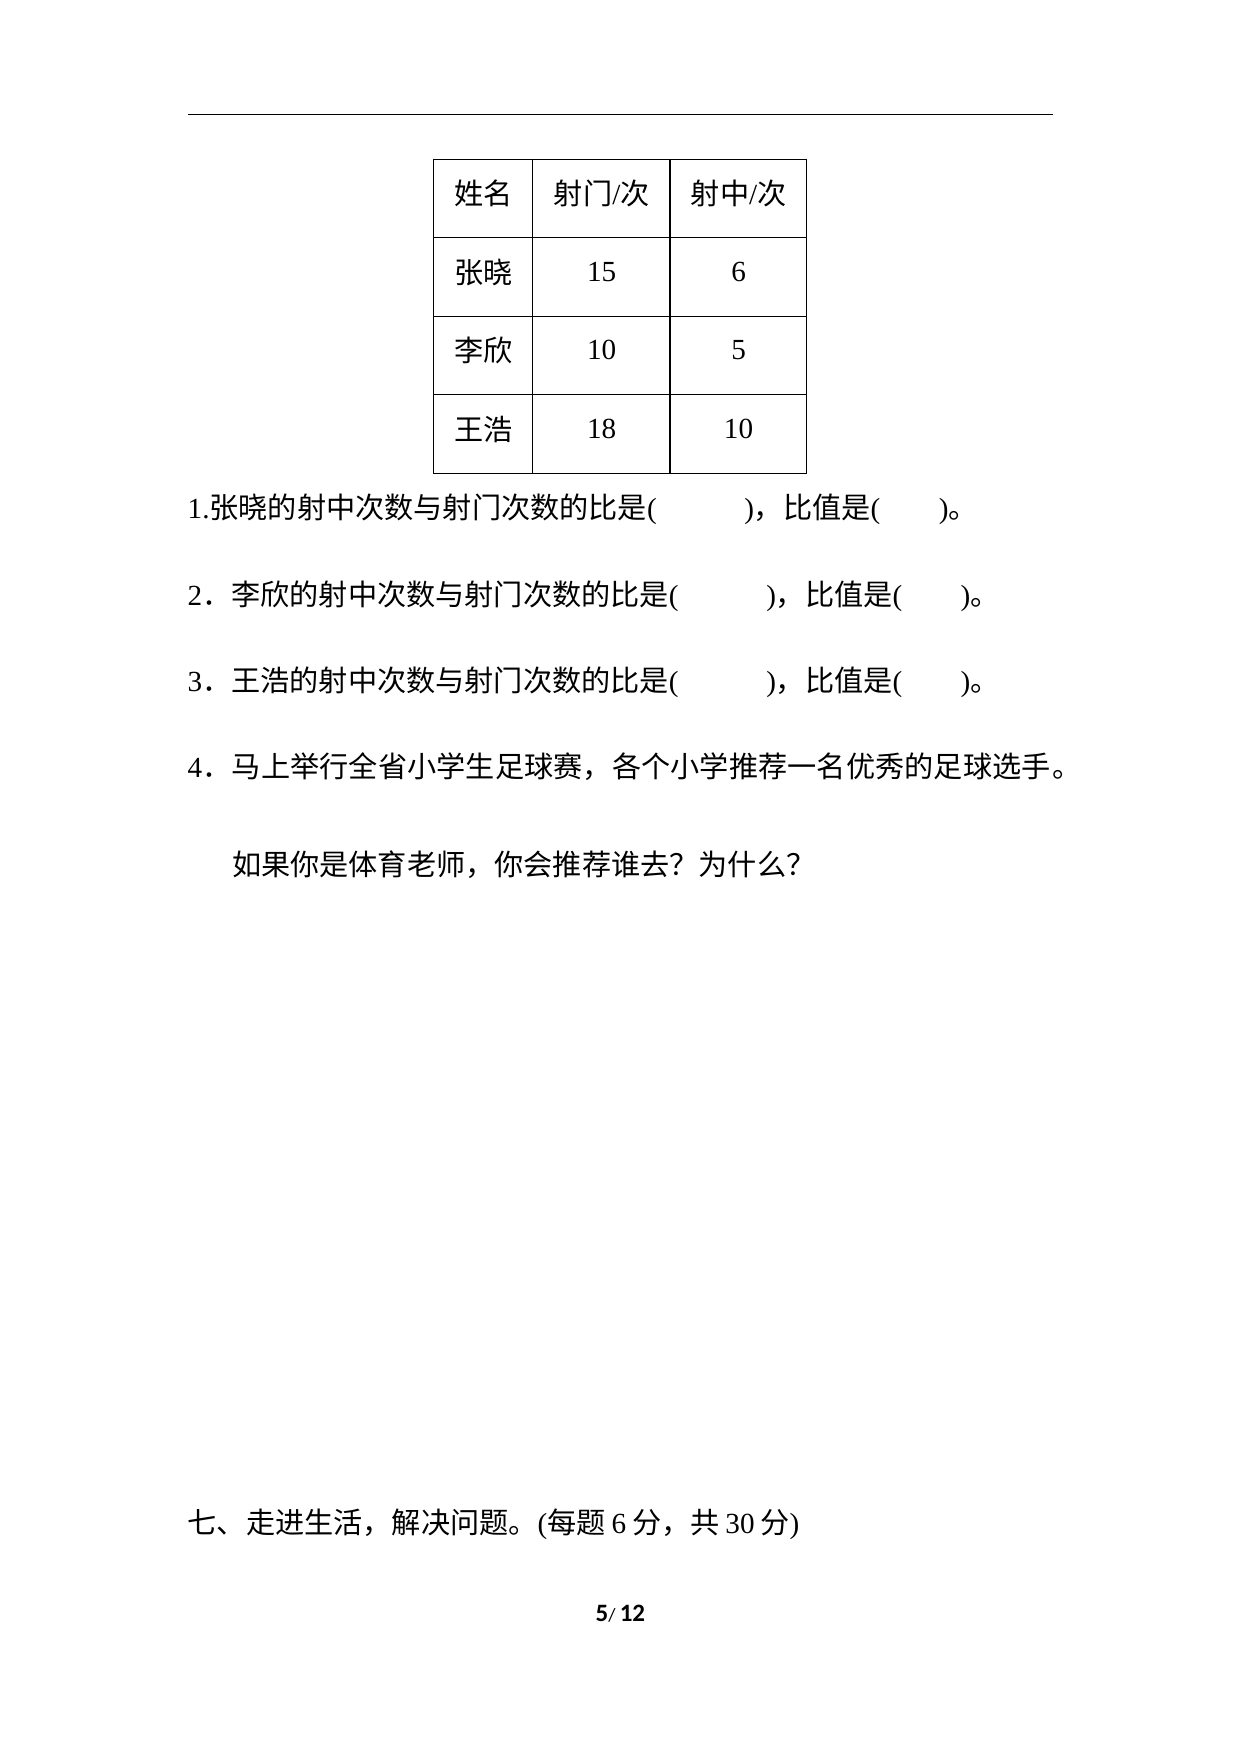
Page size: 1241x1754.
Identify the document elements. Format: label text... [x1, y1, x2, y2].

table_cell 6 [671, 238, 806, 316]
table_cell 18 [533, 395, 669, 473]
table_cell 王浩 [434, 395, 532, 473]
table_cell 李欣 [434, 317, 532, 394]
table_header 射门/次 [533, 160, 669, 237]
table_cell 张晓 [434, 238, 532, 316]
text 4．马上举行全省小学生足球赛，各个小学推荐一名优秀的足球选手。如果你是体育老师，你会推荐谁去？为什么？ [187, 732, 1053, 895]
table_cell 5 [671, 317, 806, 394]
table_cell 15 [533, 238, 669, 316]
text 1.张晓的射中次数与射门次数的比是( )，比值是( )。 [187, 474, 1053, 539]
table_cell 10 [671, 395, 806, 473]
table_header 姓名 [434, 160, 532, 237]
table_cell 10 [533, 317, 669, 394]
text 3．王浩的射中次数与射门次数的比是( )，比值是( )。 [187, 646, 1053, 711]
text 七、走进生活，解决问题。(每题6分，共30分) [187, 1488, 1053, 1553]
text 2．李欣的射中次数与射门次数的比是( )，比值是( )。 [187, 560, 1053, 625]
table_header 射中/次 [671, 160, 806, 237]
